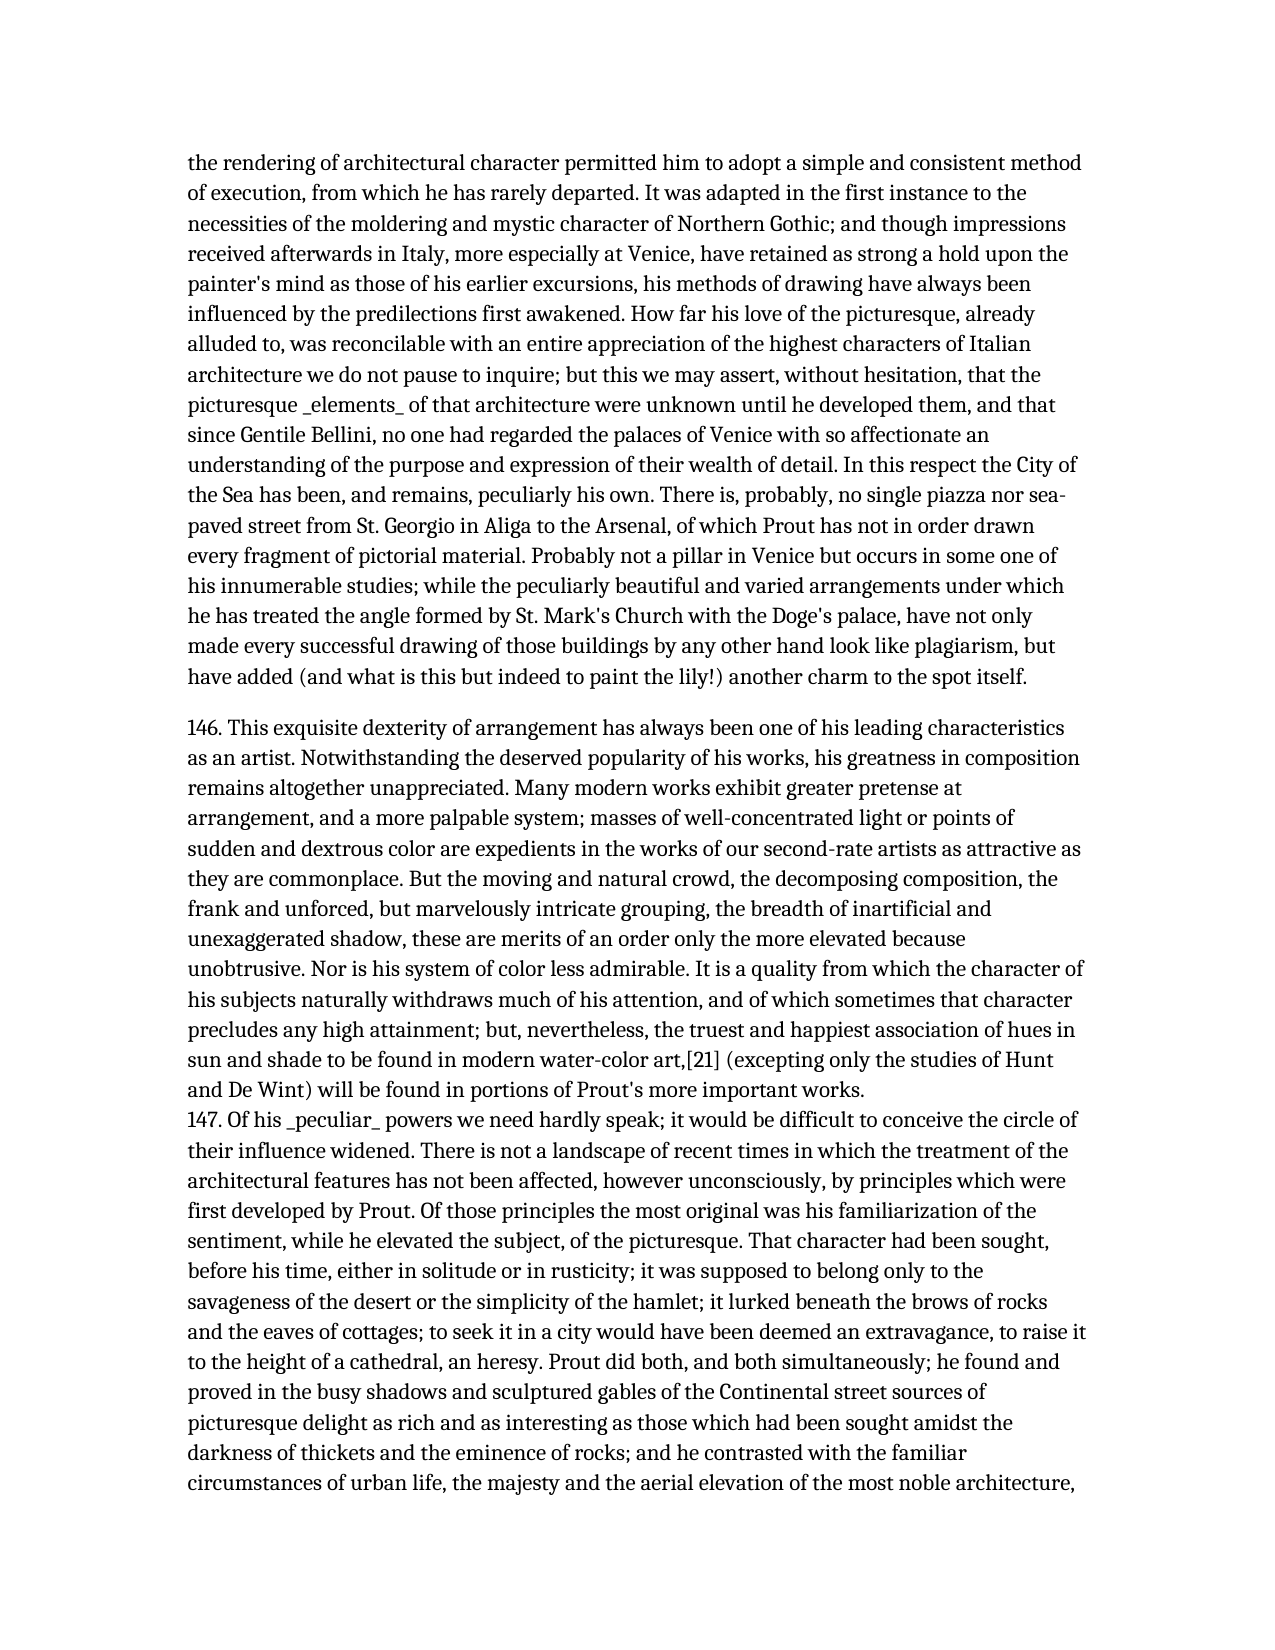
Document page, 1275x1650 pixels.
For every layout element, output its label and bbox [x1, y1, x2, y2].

text [187, 714, 1087, 1496]
text [187, 150, 1087, 690]
